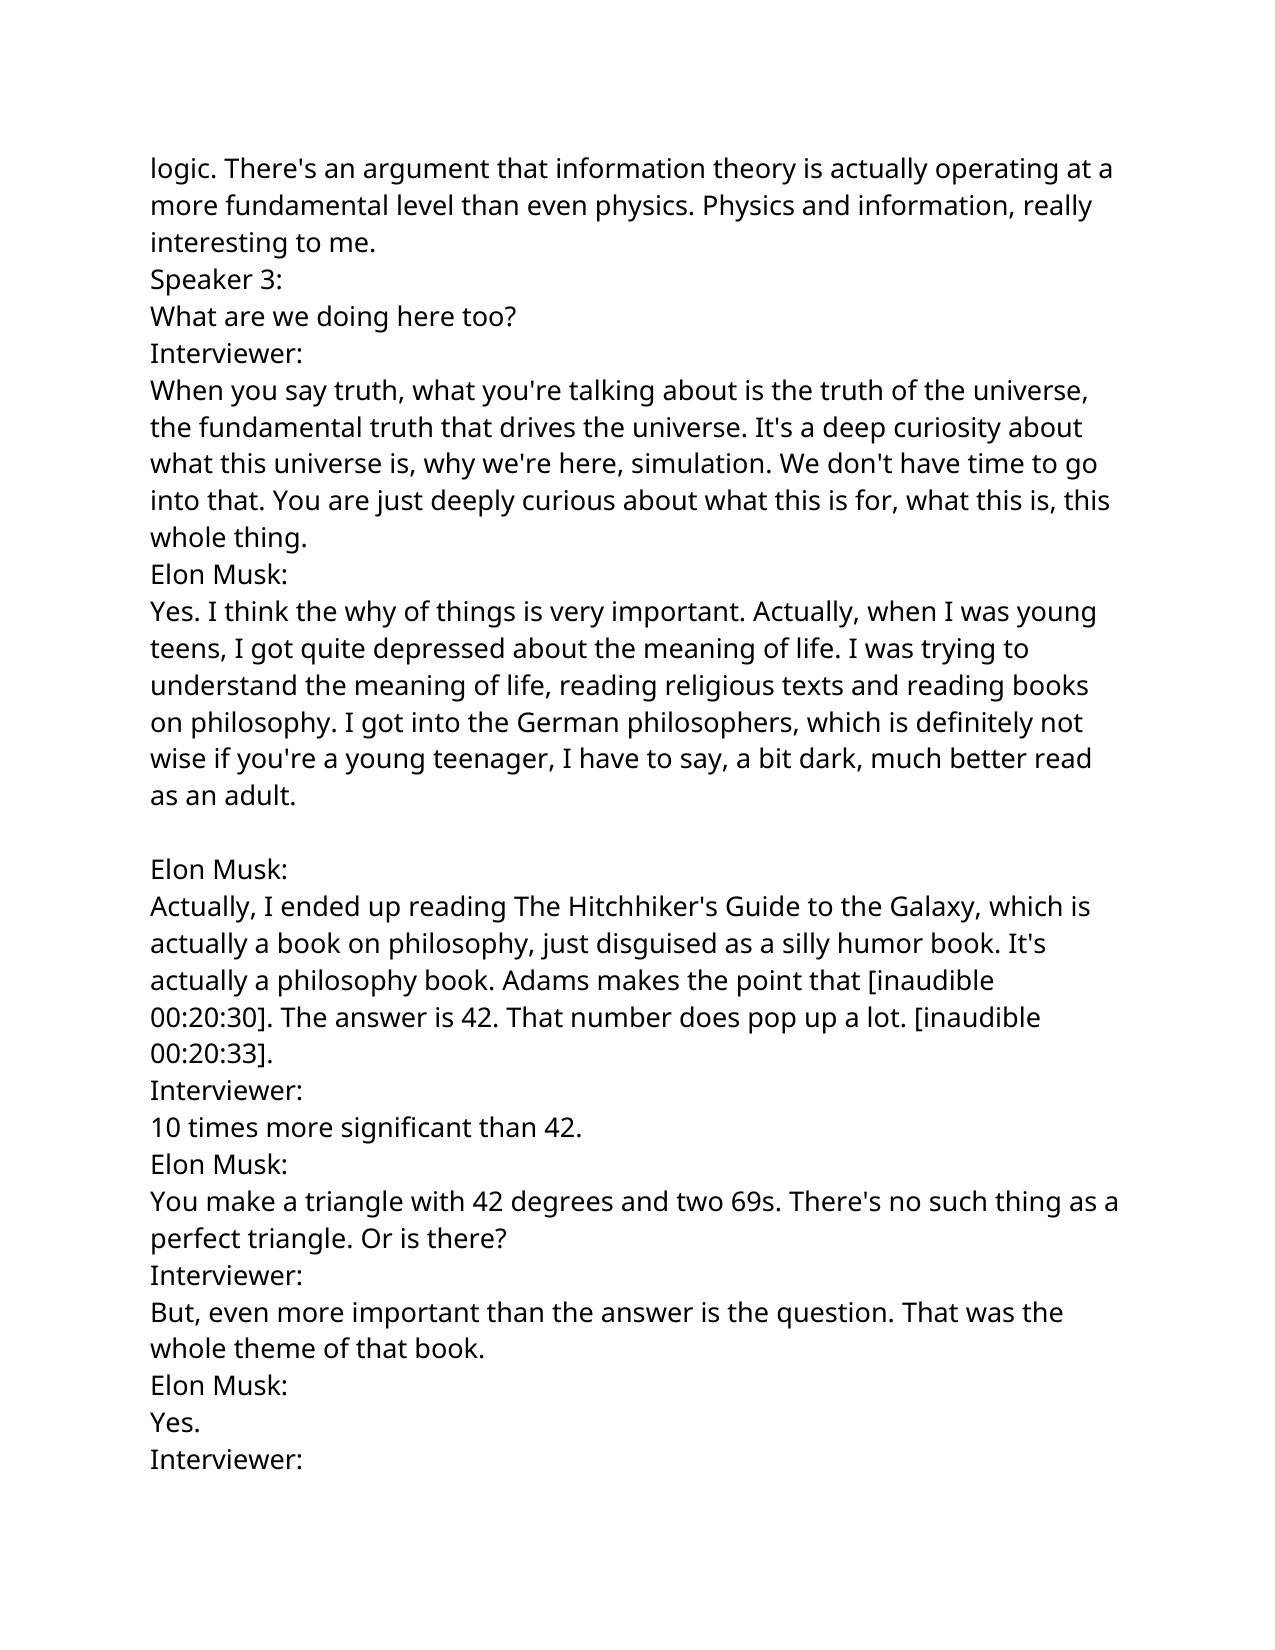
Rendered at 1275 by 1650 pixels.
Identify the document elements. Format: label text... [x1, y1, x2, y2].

text You make a triangle with 42 degrees and two 69s. There's no such thing as a perfect triangle. Or is there? [150, 1182, 1125, 1256]
text But, even more important than the answer is the question. That was the whole theme of that book. [150, 1293, 1125, 1367]
text Elon Musk: [150, 851, 1125, 887]
text Elon Musk: [150, 1367, 1125, 1404]
text Interviewer: [150, 334, 1125, 371]
text Interviewer: [150, 1256, 1125, 1293]
text Interviewer: [150, 1441, 1125, 1477]
text Elon Musk: [150, 556, 1125, 592]
text 10 times more significant than 42. [150, 1109, 1125, 1146]
text Interviewer: [150, 1072, 1125, 1109]
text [150, 150, 1125, 261]
text Yes. I think the why of things is very important. Actually, when I was young teens, I got quite depressed about the meaning of life. I was trying to understand the meaning of life, reading religious texts and reading books on philosophy. I got into the German philosophers, which is definitely not wise if you're a young teenager, I have to say, a bit dark, much better read as an adult. [150, 592, 1125, 814]
text Elon Musk: [150, 1146, 1125, 1182]
text When you say truth, what you're talking about is the truth of the universe, the fundamental truth that drives the universe. It's a deep curiosity about what this universe is, why we're here, simulation. We don't have time to go into that. You are just deeply curious about what this is for, what this is, this whole thing. [150, 371, 1125, 556]
text What are we doing here too? [150, 297, 1125, 334]
text Yes. [150, 1404, 1125, 1441]
text Actually, I ended up reading The Hitchhiker's Guide to the Galaxy, which is actually a book on philosophy, just disguised as a silly humor book. It's actually a philosophy book. Adams makes the point that [inaudible 00:20:30]. The answer is 42. That number does pop up a lot. [inaudible 00:20:33]. [150, 887, 1125, 1072]
text Speaker 3: [150, 261, 1125, 297]
